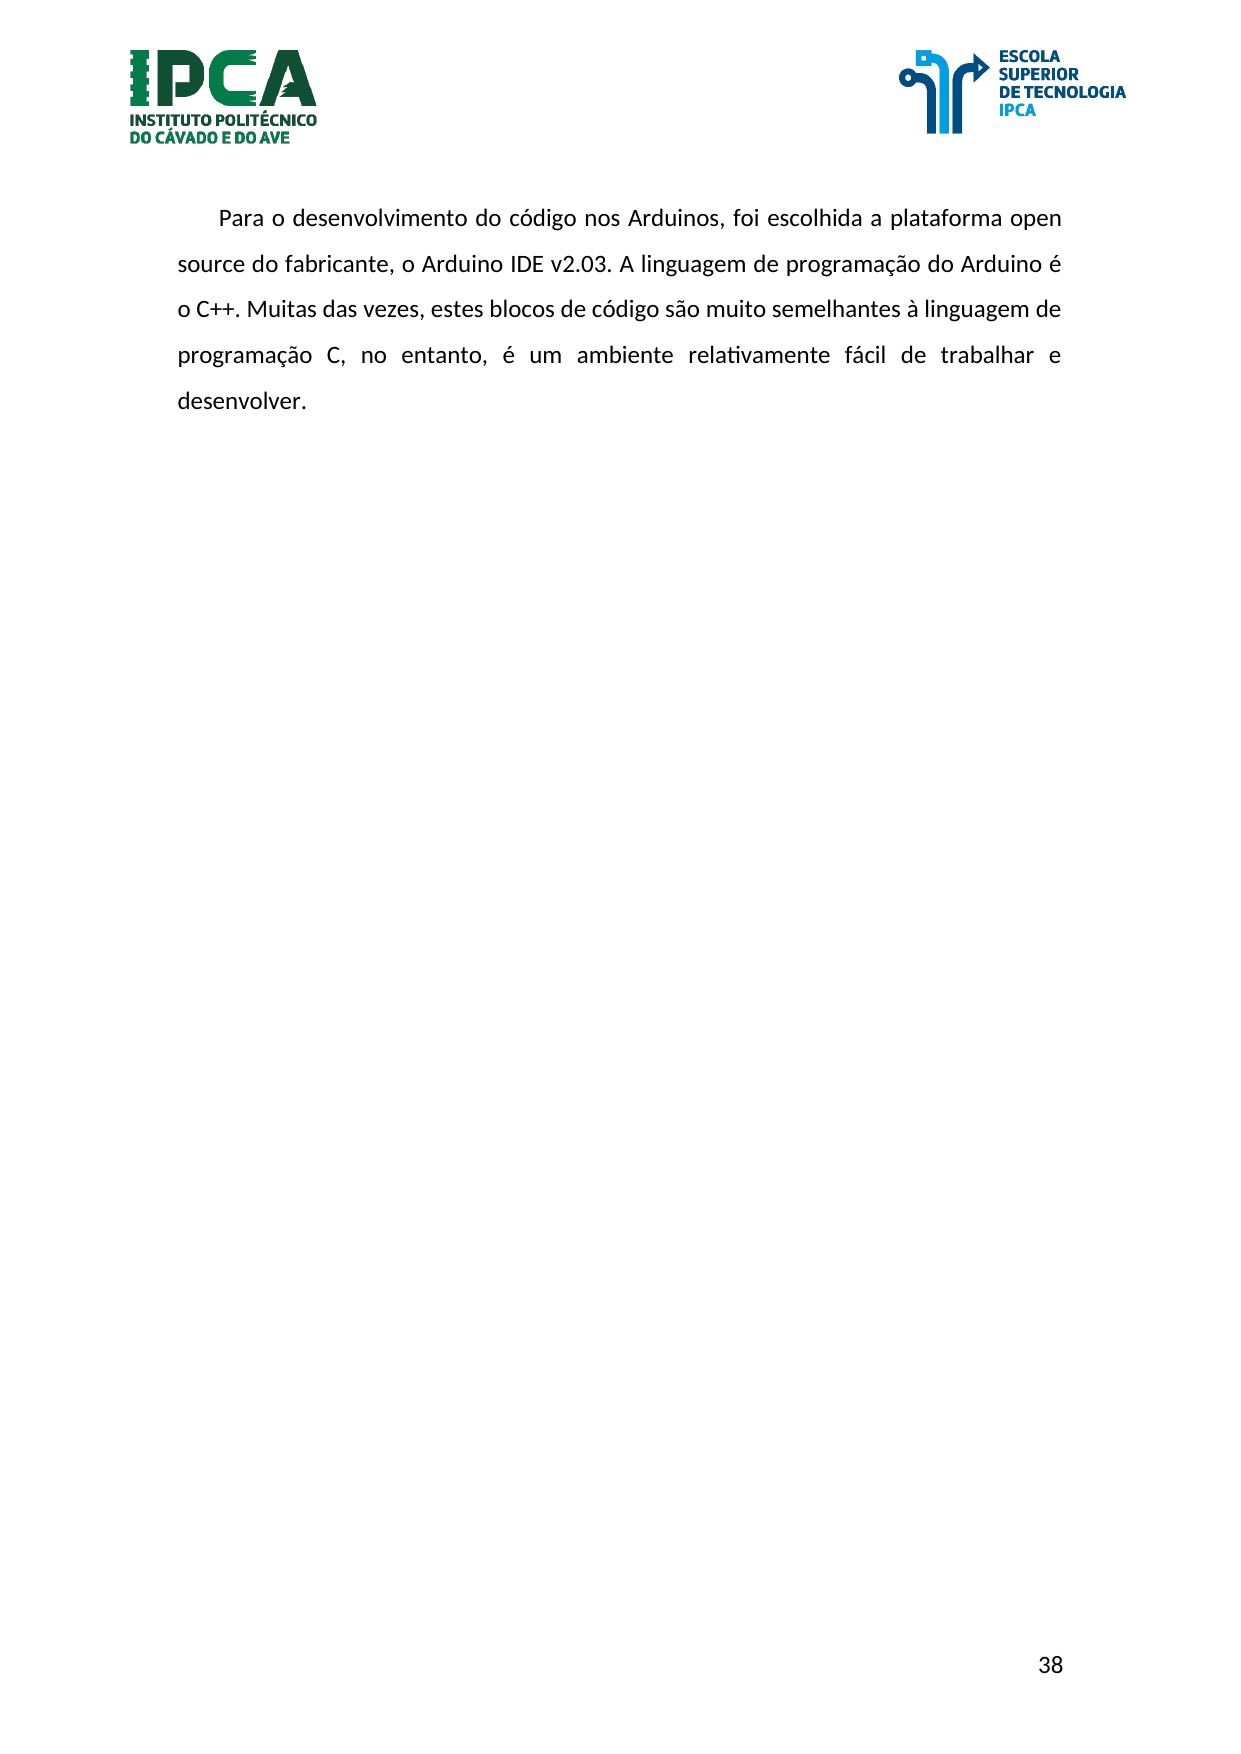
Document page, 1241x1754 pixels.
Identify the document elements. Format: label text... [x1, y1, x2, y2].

picture [126, 46, 318, 144]
text Para o desenvolvimento do código nos Arduinos, foi escolhida a plataforma open source do fabricante, o Arduino IDE v2.03. A linguagem de programação do Arduino é o C++. Muitas das vezes, estes blocos de código são muito semelhantes à linguagem de programação C, no entanto, é um ambiente relativamente fácil de trabalhar e desenvolver. [177, 202, 1063, 416]
picture [896, 46, 1132, 138]
